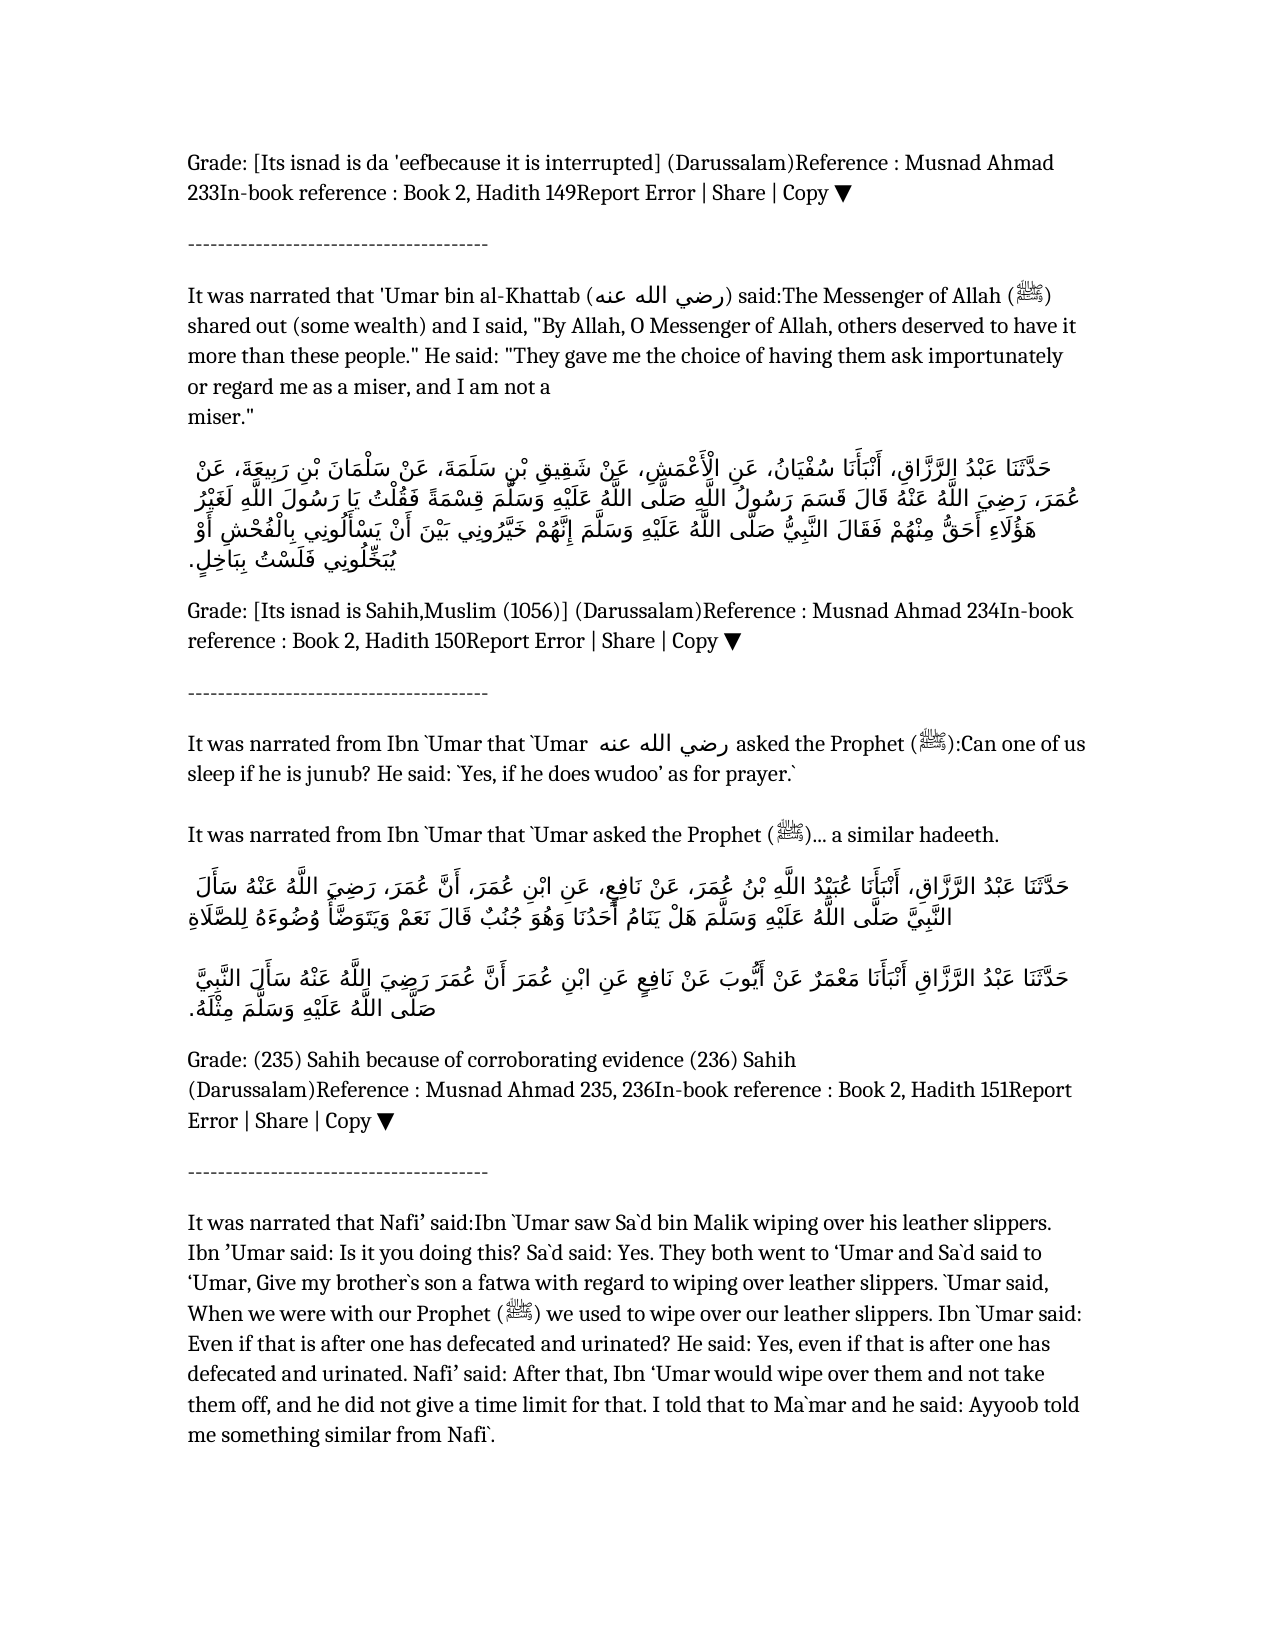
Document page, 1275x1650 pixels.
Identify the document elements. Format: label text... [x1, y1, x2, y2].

text It was narrated that Nafiʼ said:Ibn `Umar saw Sa`d bin Malik wiping over his leather slippers. Ibn ʼUmar said: Is it you doing this? Sa`d said: Yes. They both went to ‘Umar and Sa`d said to ‘Umar, Give my brother`s son a fatwa with regard to wiping over leather slippers. `Umar said, When we were with our Prophet (ﷺ) we used to wipe over our leather slippers. Ibn `Umar said: Even if that is after one has defecated and urinated? He said: Yes, even if that is after one has defecated and urinated. Nafiʼ said: After that, Ibn ‘Umar would wipe over them and not take them off, and he did not give a time limit for that. I told that to Ma`mar and he said: Ayyoob told me something similar from Nafi`. [187, 1209, 1087, 1448]
text ---------------------------------------- [187, 679, 1087, 706]
text It was narrated that 'Umar bin al-­Khattab (رضي الله عنه) said:The Messenger of Allah (ﷺ) shared out (some wealth) and I said, "By Allah, O Messenger of Allah, others deserved to have it more than these people." He said: "They gave me the choice of having them ask importunately or regard me as a miser, and I am not a miser." [187, 282, 1087, 430]
text Grade: (235) Sahih because of corroborating evidence (236) Sahih (Darussalam)Reference : Musnad Ahmad 235, 236In-book reference : Book 2, Hadith 151Report Error | Share | Copy ▼ [187, 1047, 1087, 1134]
text حَدَّثَنَا عَبْدُ الرَّزَّاقِ، أَنْبَأَنَا عُبَيْدُ اللَّهِ بْنُ عُمَرَ، عَنْ نَافِعٍ، عَنِ ابْنِ عُمَرَ، أَنَّ عُمَرَ، رَضِيَ اللَّهُ عَنْهُ سَأَلَ النَّبِيَّ صَلَّى اللَّهُ عَلَيْهِ وَسَلَّمَ هَلْ يَنَامُ أَحَدُنَا وَهُوَ جُنُبٌ قَالَ نَعَمْ وَيَتَوَضَّأُ وُضُوءَهُ لِلصَّلَاةِ حَدَّثَنَا عَبْدُ الرَّزَّاقِ أَنْبَأَنَا مَعْمَرٌ عَنْ أَيُّوبَ عَنْ نَافِعٍ عَنِ ابْنِ عُمَرَ أَنَّ عُمَرَ رَضِيَ اللَّهُ عَنْهُ سَأَلَ النَّبِيَّ صَلَّى اللَّهُ عَلَيْهِ وَسَلَّمَ مِثْلَهُ‏.‏ [187, 873, 1087, 1022]
text Grade: [Its isnad is da 'eefbecause it is interrupted] (Darussalam)Reference : Musnad Ahmad 233In-book reference : Book 2, Hadith 149Report Error | Share | Copy ▼ [187, 150, 1087, 207]
text ---------------------------------------- [187, 231, 1087, 258]
text Grade: [Its isnad is Sahih,Muslim (1056)] (Darussalam)Reference : Musnad Ahmad 234In-book reference : Book 2, Hadith 150Report Error | Share | Copy ▼ [187, 598, 1087, 655]
text It was narrated from Ibn `Umar that `Umar رضي الله عنه asked the Prophet (ﷺ):Can one of us sleep if he is junub? He said: `Yes, if he does wudoo’ as for prayer.` It was narrated from Ibn `Umar that `Umar asked the Prophet (ﷺ)... a similar hadeeth. [187, 730, 1087, 849]
text حَدَّثَنَا عَبْدُ الرَّزَّاقِ، أَنْبَأَنَا سُفْيَانُ، عَنِ الْأَعْمَشِ، عَنْ شَقِيقِ بْنِ سَلَمَةَ، عَنْ سَلْمَانَ بْنِ رَبِيعَةَ، عَنْ عُمَرَ، رَضِيَ اللَّهُ عَنْهُ قَالَ قَسَمَ رَسُولُ اللَّهِ صَلَّى اللَّهُ عَلَيْهِ وَسَلَّمَ قِسْمَةً فَقُلْتُ يَا رَسُولَ اللَّهِ لَغَيْرُ هَؤُلَاءِ أَحَقُّ مِنْهُمْ فَقَالَ النَّبِيُّ صَلَّى اللَّهُ عَلَيْهِ وَسَلَّمَ إِنَّهُمْ خَيَّرُونِي بَيْنَ أَنْ يَسْأَلُونِي بِالْفُحْشِ أَوْ يُبَخِّلُونِي فَلَسْتُ بِبَاخِلٍ‏.‏ [187, 455, 1087, 573]
text ---------------------------------------- [187, 1158, 1087, 1185]
